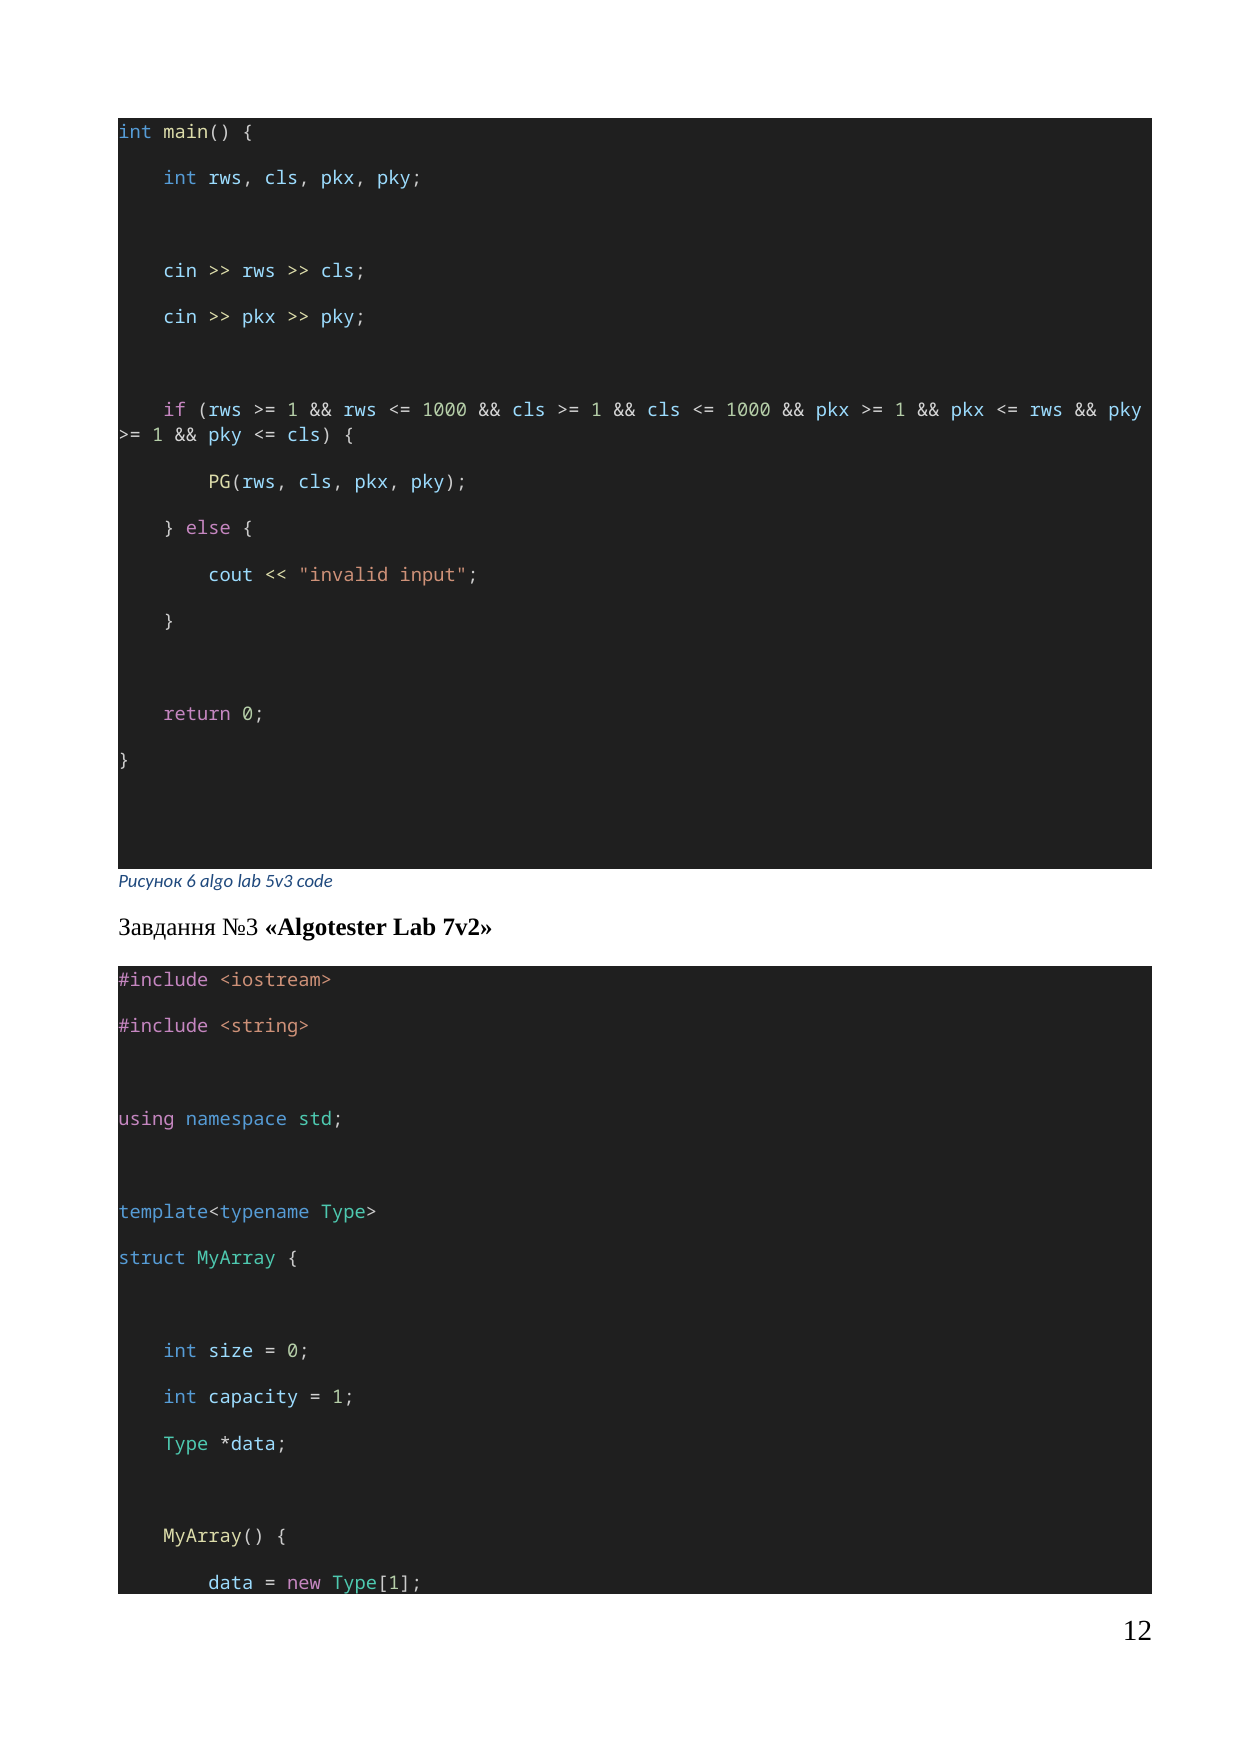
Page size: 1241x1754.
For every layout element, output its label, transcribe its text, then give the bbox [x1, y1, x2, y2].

text cin >> pkx >> pky; [118, 303, 1152, 329]
text data = new Type[1]; [118, 1569, 1152, 1594]
text Рисунок algo lab 5v3 code [118, 869, 1152, 892]
text struct MyArray { [118, 1244, 1152, 1270]
text int size = 0; [118, 1337, 1152, 1363]
text int main() { [118, 118, 1152, 144]
text template<typename Type> [118, 1198, 1152, 1224]
text #include <string> [118, 1013, 1152, 1038]
text int rws, cls, pkx, pky; [118, 164, 1152, 190]
text int capacity = 1; [118, 1383, 1152, 1409]
text } else { [118, 514, 1152, 540]
text } [118, 607, 1152, 633]
text Type *data; [118, 1430, 1152, 1455]
text using namespace std; [118, 1105, 1152, 1131]
text if (rws >= 1 && rws <= 1000 && cls >= 1 && cls <= 1000 && pkx >= 1 && pkx <= rws && pky >= 1 && pky <= cls) { [118, 396, 1152, 447]
text cin >> rws >> cls; [118, 257, 1152, 283]
text cout << "invalid input"; [118, 561, 1152, 586]
text return 0; [118, 700, 1152, 725]
text Завдання №3 «Algotester Lab 7v2» [118, 912, 1152, 941]
text } [118, 746, 1152, 772]
text PG(rws, cls, pkx, pky); [118, 468, 1152, 494]
text MyArray() { [118, 1523, 1152, 1548]
text #include <iostream> [118, 966, 1152, 992]
